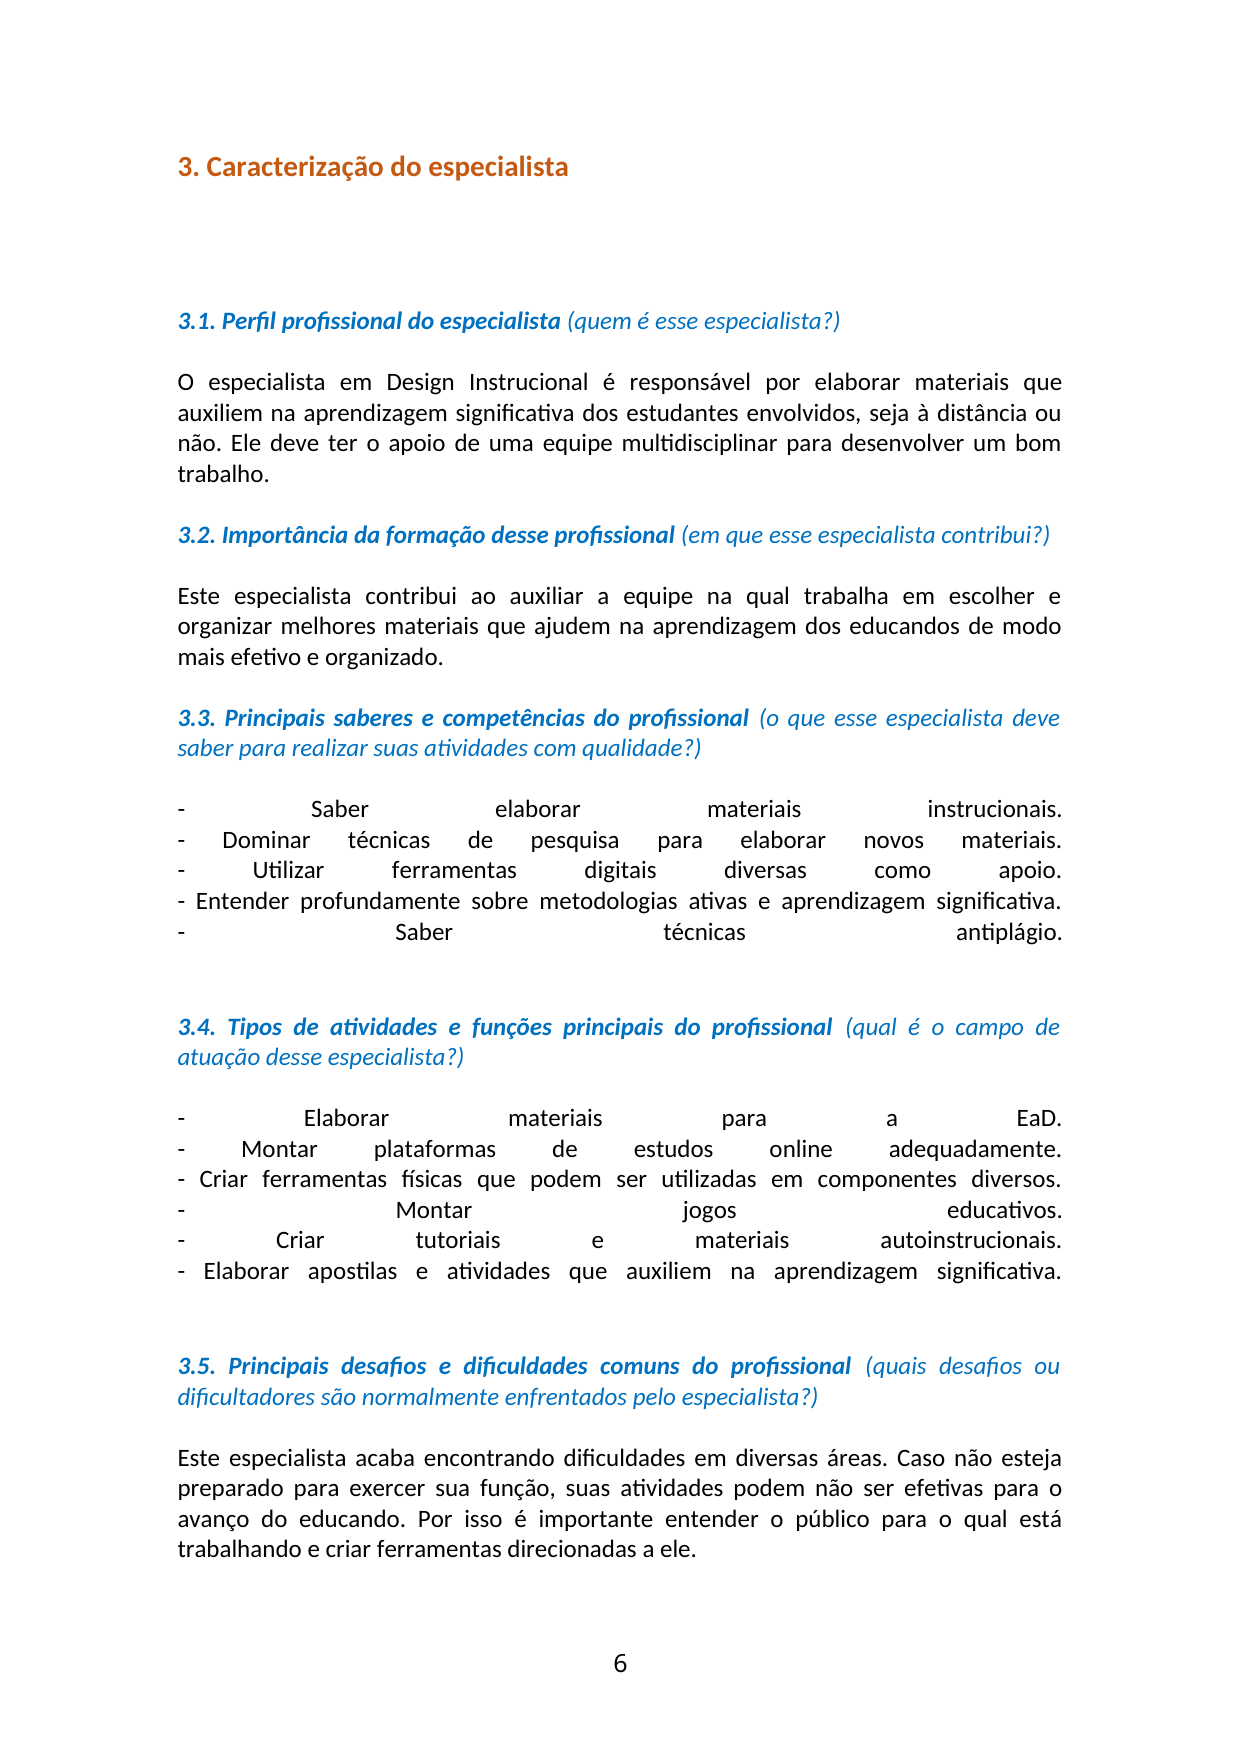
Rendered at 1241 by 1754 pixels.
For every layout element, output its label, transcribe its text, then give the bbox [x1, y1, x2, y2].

text Este especialista acaba encontrando dificuldades em diversas áreas. Caso não esteja preparado para exercer sua função, suas atividades podem não ser efetivas para o avanço do educando. Por isso é importante entender o público para o qual está trabalhando e criar ferramentas direcionadas a ele. [177, 1442, 1063, 1564]
text - Elaborar materiais para a EaD. - Montar plataformas de estudos online adequadamente. - Criar ferramentas físicas que podem ser utilizadas em componentes diversos. - Montar jogos educativos. - Criar tutoriais e materiais autoinstrucionais. - Elaborar apostilas e atividades que auxiliem na aprendizagem significativa. [177, 1102, 1063, 1319]
text 3.1. Perfil profissional do especialista (quem é esse especialista?) [177, 305, 1063, 336]
text - Saber elaborar materiais instrucionais. - Dominar técnicas de pesquisa para elaborar novos materiais. - Utilizar ferramentas digitais diversas como apoio. - Entender profundamente sobre metodologias ativas e aprendizagem significativa. - Saber técnicas antiplágio. [177, 794, 1063, 980]
text 3.5. Principais desafios e dificuldades comuns do profissional (quais desafios ou dificultadores são normalmente enfrentados pelo especialista?) [177, 1350, 1063, 1411]
text 3.2. Importância da formação desse profissional (em que esse especialista contribui?) [177, 519, 1063, 549]
text 3. Caracterização do especialista [177, 148, 1063, 183]
text Este especialista contribui ao auxiliar a equipe na qual trabalha em escolher e organizar melhores materiais que ajudem na aprendizagem dos educandos de modo mais efetivo e organizado. [177, 580, 1063, 672]
text 3.4. Tipos de atividades e funções principais do profissional (qual é o campo de atuação desse especialista?) [177, 1011, 1063, 1072]
text 3.3. Principais saberes e competências do profissional (o que esse especialista deve saber para realizar suas atividades com qualidade?) [177, 702, 1063, 763]
text O especialista em Design Instrucional é responsável por elaborar materiais que auxiliem na aprendizagem significativa dos estudantes envolvidos, seja à distância ou não. Ele deve ter o apoio de uma equipe multidisciplinar para desenvolver um bom trabalho. [177, 366, 1063, 488]
